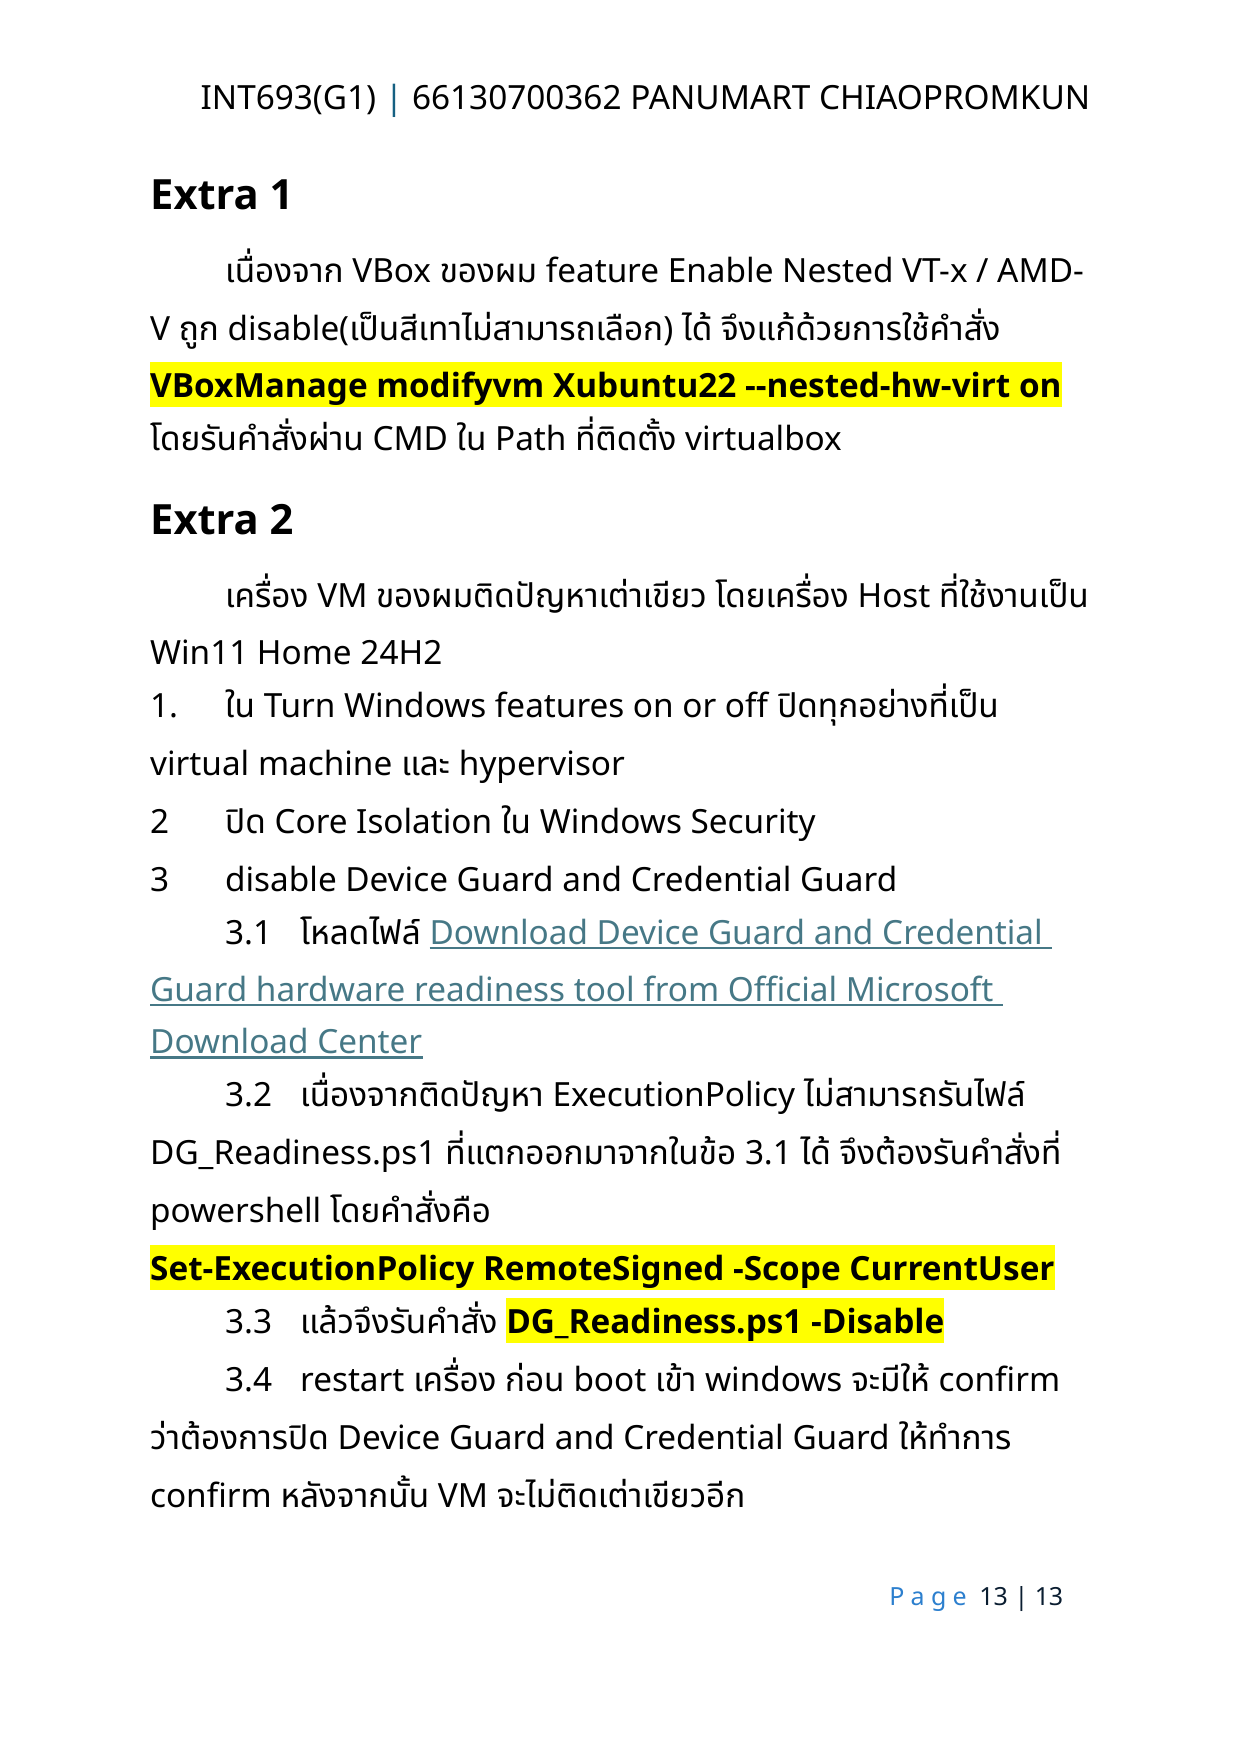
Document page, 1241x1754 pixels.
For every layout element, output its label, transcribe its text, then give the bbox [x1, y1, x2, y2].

text เครื่อง VM ของผมติดปัญหาเต่าเขียว โดยเครื่อง Host ที่ใช้งานเป็น Win11 Home 24H2 1. ใน Turn Windows features on or off ปิดทุกอย่างที่เป็น virtual machine และ hypervisor 2 ปิด Core Isolation ใน Windows Security 3 disable Device Guard and Credential Guard 3.1 โหลดไฟล์ Download Device Guard and Credential Guard hardware readiness tool from Official Microsoft Download Center 3.2 เนื่องจากติดปัญหา ExecutionPolicy ไม่สามารถรันไฟล์ DG_Readiness.ps1 ที่แตกออกมาจากในข้อ 3.1 ได้ จึงต้องรันคำสั่งที่ powershell โดยคำสั่งคือ Set-ExecutionPolicy RemoteSigned -Scope CurrentUser 3.3 แล้วจึงรันคำสั่ง DG_Readiness.ps1 -Disable 3.4 restart เครื่อง ก่อน boot เข้า windows จะมีให้ confirm ว่าต้องการปิด Device Guard and Credential Guard ให้ทำการ confirm หลังจากนั้น VM จะไม่ติดเต่าเขียวอีก [150, 572, 1090, 1522]
text Extra 1 [150, 164, 1090, 221]
text Extra 2 [150, 490, 1090, 546]
text เนื่องจาก VBox ของผม feature Enable Nested VT-x / AMD-V ถูก disable(เป็นสีเทาไม่สามารถเลือก) ได้ จึงแก้ด้วยการใช้คำสั่ง VBoxManage modifyvm Xubuntu22 --nested-hw-virt on โดยรันคำสั่งผ่าน CMD ใน Path ที่ติดตั้ง virtualbox [150, 246, 1090, 466]
